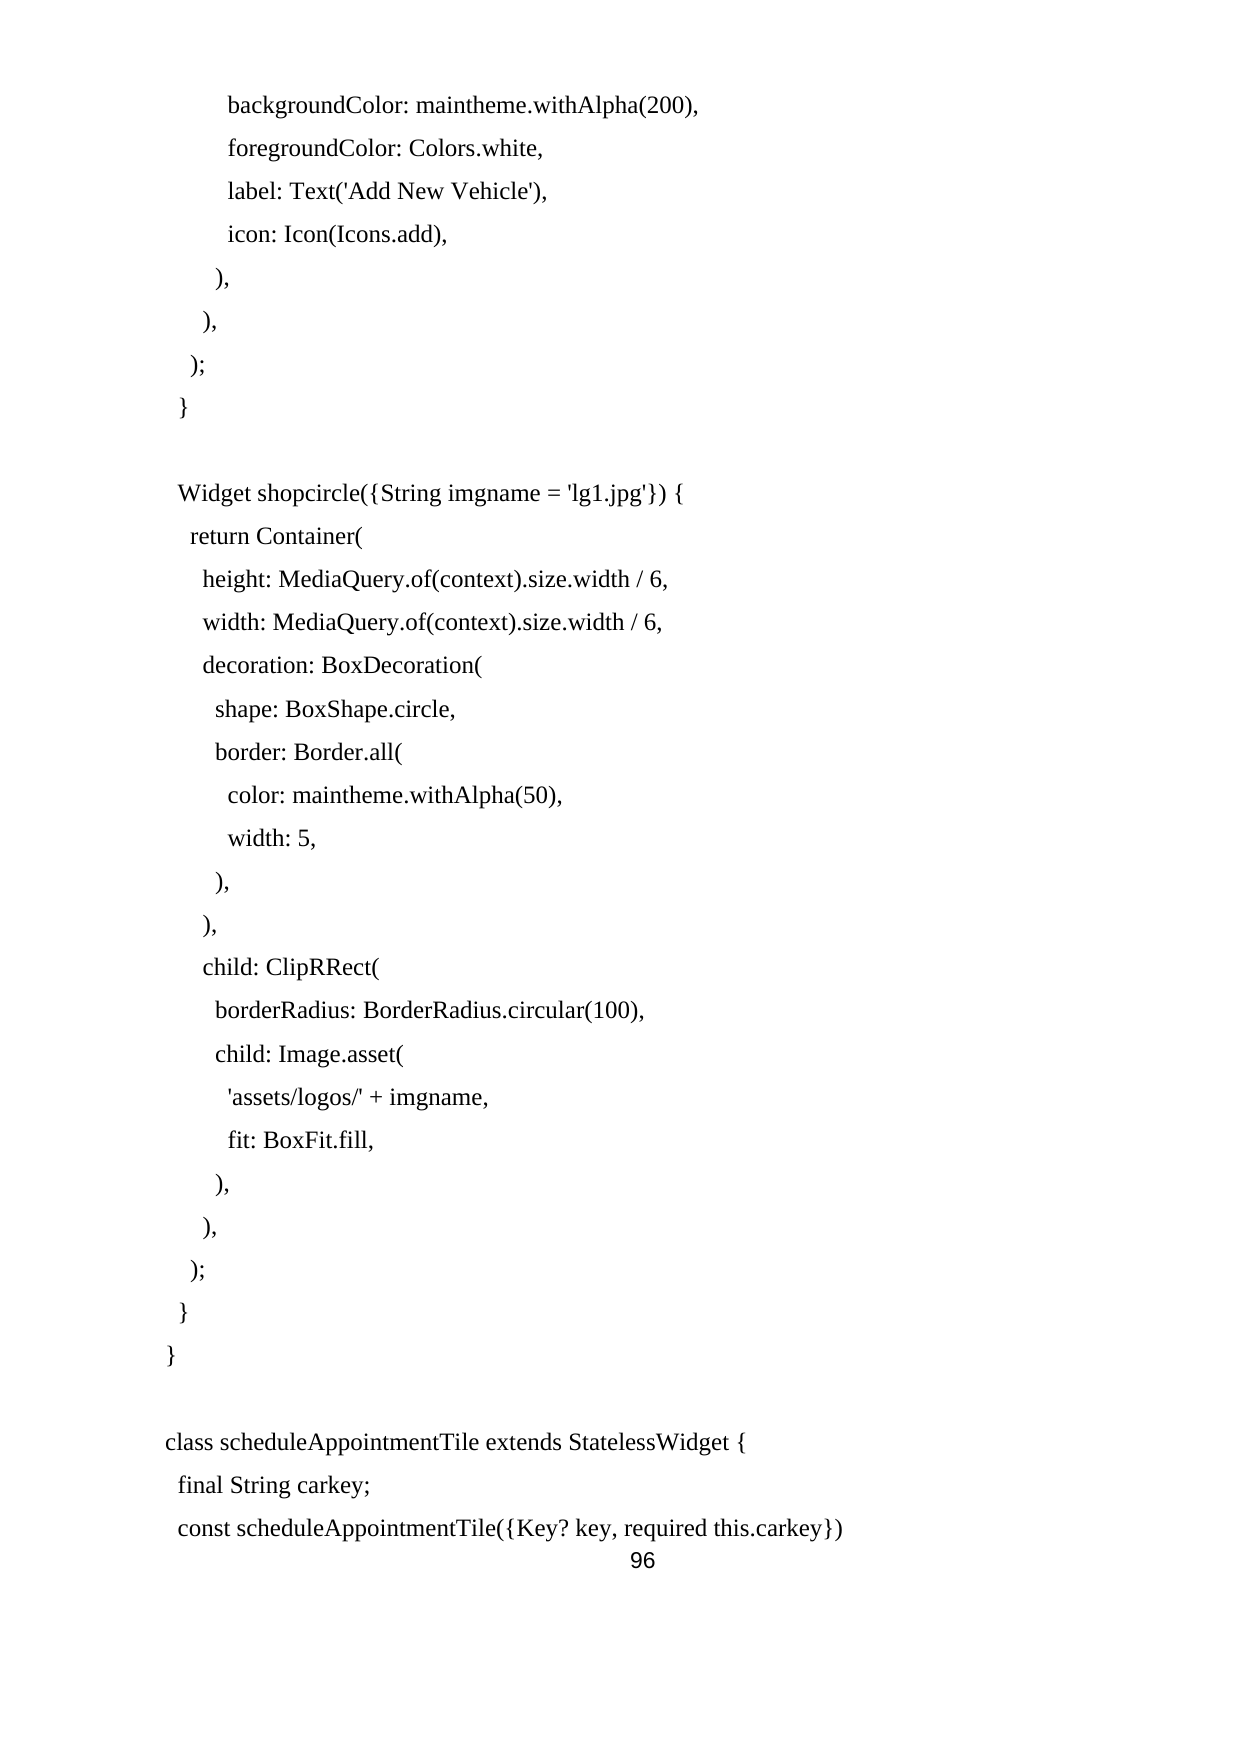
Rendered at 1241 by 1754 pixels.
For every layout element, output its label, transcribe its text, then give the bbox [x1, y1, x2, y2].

text Widget shopcircle({String imgname = 'lg1.jpg'}) { [165, 478, 1120, 507]
text class scheduleAppointmentTile extends StatelessWidget { [165, 1427, 1120, 1456]
text } [165, 1341, 1120, 1369]
text return Container( [165, 521, 1120, 550]
text backgroundColor: maintheme.withAlpha(200), [165, 90, 1120, 119]
text label: Text('Add New Vehicle'), [165, 176, 1120, 205]
text border: Border.all( [165, 737, 1120, 766]
text ), [165, 262, 1120, 291]
text foregroundColor: Colors.white, [165, 133, 1120, 162]
text final String carkey; [165, 1470, 1120, 1499]
text ); [165, 1254, 1120, 1283]
text ), [165, 1211, 1120, 1240]
text decoration: BoxDecoration( [165, 651, 1120, 679]
text const scheduleAppointmentTile({Key? key, required this.carkey}) [165, 1513, 1120, 1542]
text borderRadius: BorderRadius.circular(100), [165, 996, 1120, 1024]
text child: Image.asset( [165, 1039, 1120, 1067]
text ), [165, 1168, 1120, 1197]
text width: 5, [165, 823, 1120, 852]
text } [165, 1297, 1120, 1326]
text ), [165, 306, 1120, 334]
text width: MediaQuery.of(context).size.width / 6, [165, 607, 1120, 636]
text ), [165, 909, 1120, 938]
text 'assets/logos/' + imgname, [165, 1082, 1120, 1111]
text color: maintheme.withAlpha(50), [165, 780, 1120, 809]
text shape: BoxShape.circle, [165, 694, 1120, 722]
text child: ClipRRect( [165, 952, 1120, 981]
text icon: Icon(Icons.add), [165, 219, 1120, 248]
text ); [165, 349, 1120, 377]
text } [165, 392, 1120, 421]
text height: MediaQuery.of(context).size.width / 6, [165, 564, 1120, 593]
text ), [165, 866, 1120, 895]
text fit: BoxFit.fill, [165, 1125, 1120, 1154]
